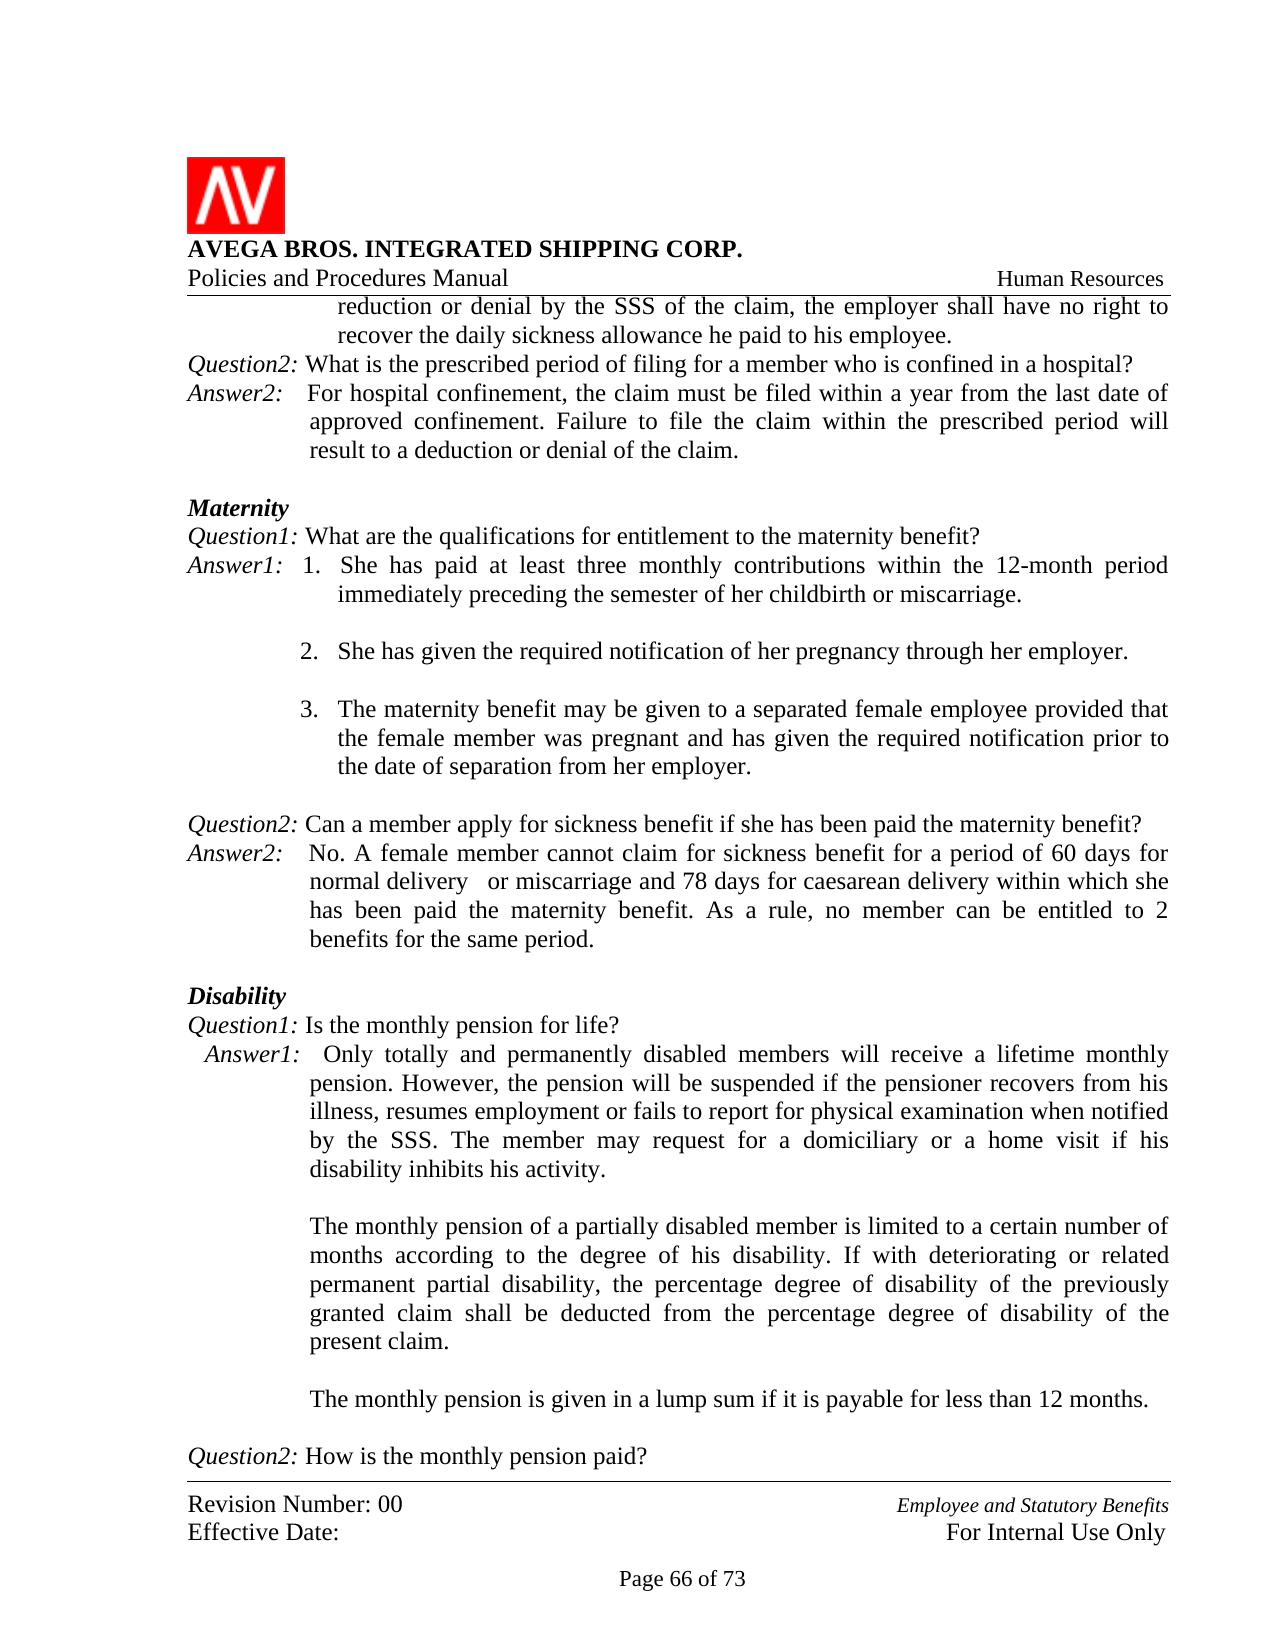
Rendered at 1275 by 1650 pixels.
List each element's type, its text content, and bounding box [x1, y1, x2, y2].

text 2. She has given the required notification of her pregnancy through her employer. [300, 636, 1170, 665]
text Maternity [187, 493, 1170, 521]
text Question2: Can a member apply for sickness benefit if she has been paid the maternity benefit? [187, 809, 1170, 838]
text Question1: What are the qualifications for entitlement to the maternity benefit? [187, 521, 1170, 550]
text Answer2: No. A female member cannot claim for sickness benefit for a period of 60 days for normal delivery or miscarriage and 78 days for caesarean delivery within which she has been paid the maternity benefit. As a rule, no member can be entitled to 2 benefits for the same period. [187, 838, 1170, 953]
text Question2: How is the monthly pension paid? [187, 1441, 1170, 1470]
text 3. The maternity benefit may be given to a separated female employee provided that the female member was pregnant and has given the required notification prior to the date of separation from her employer. [300, 694, 1170, 780]
text Answer2: For hospital confinement, the claim must be filed within a year from the last date of approved confinement. Failure to file the claim within the prescribed period will result to a deduction or denial of the claim. [187, 378, 1170, 464]
text Question2: What is the prescribed period of filing for a member who is confined in a hospital? [187, 349, 1170, 378]
text Answer1: 1. She has paid at least three monthly contributions within the 12-month period immediately preceding the semester of her childbirth or miscarriage. [187, 550, 1170, 608]
text The monthly pension is given in a lump sum if it is payable for less than 12 months. [309, 1384, 1170, 1413]
picture [187, 157, 285, 234]
text Question1: Is the monthly pension for life? [187, 1010, 1170, 1039]
text Disability [187, 981, 1170, 1010]
text The monthly pension of a partially disabled member is limited to a certain number of months according to the degree of his disability. If with deteriorating or related permanent partial disability, the percentage degree of disability of the previously granted claim shall be deducted from the percentage degree of disability of the present claim. [309, 1211, 1170, 1355]
text Answer1: Only totally and permanently disabled members will receive a lifetime monthly pension. However, the pension will be suspended if the pensioner recovers from his illness, resumes employment or fails to report for physical examination when notified by the SSS. The member may request for a domiciliary or a home visit if his disability inhibits his activity. [159, 1039, 1170, 1183]
